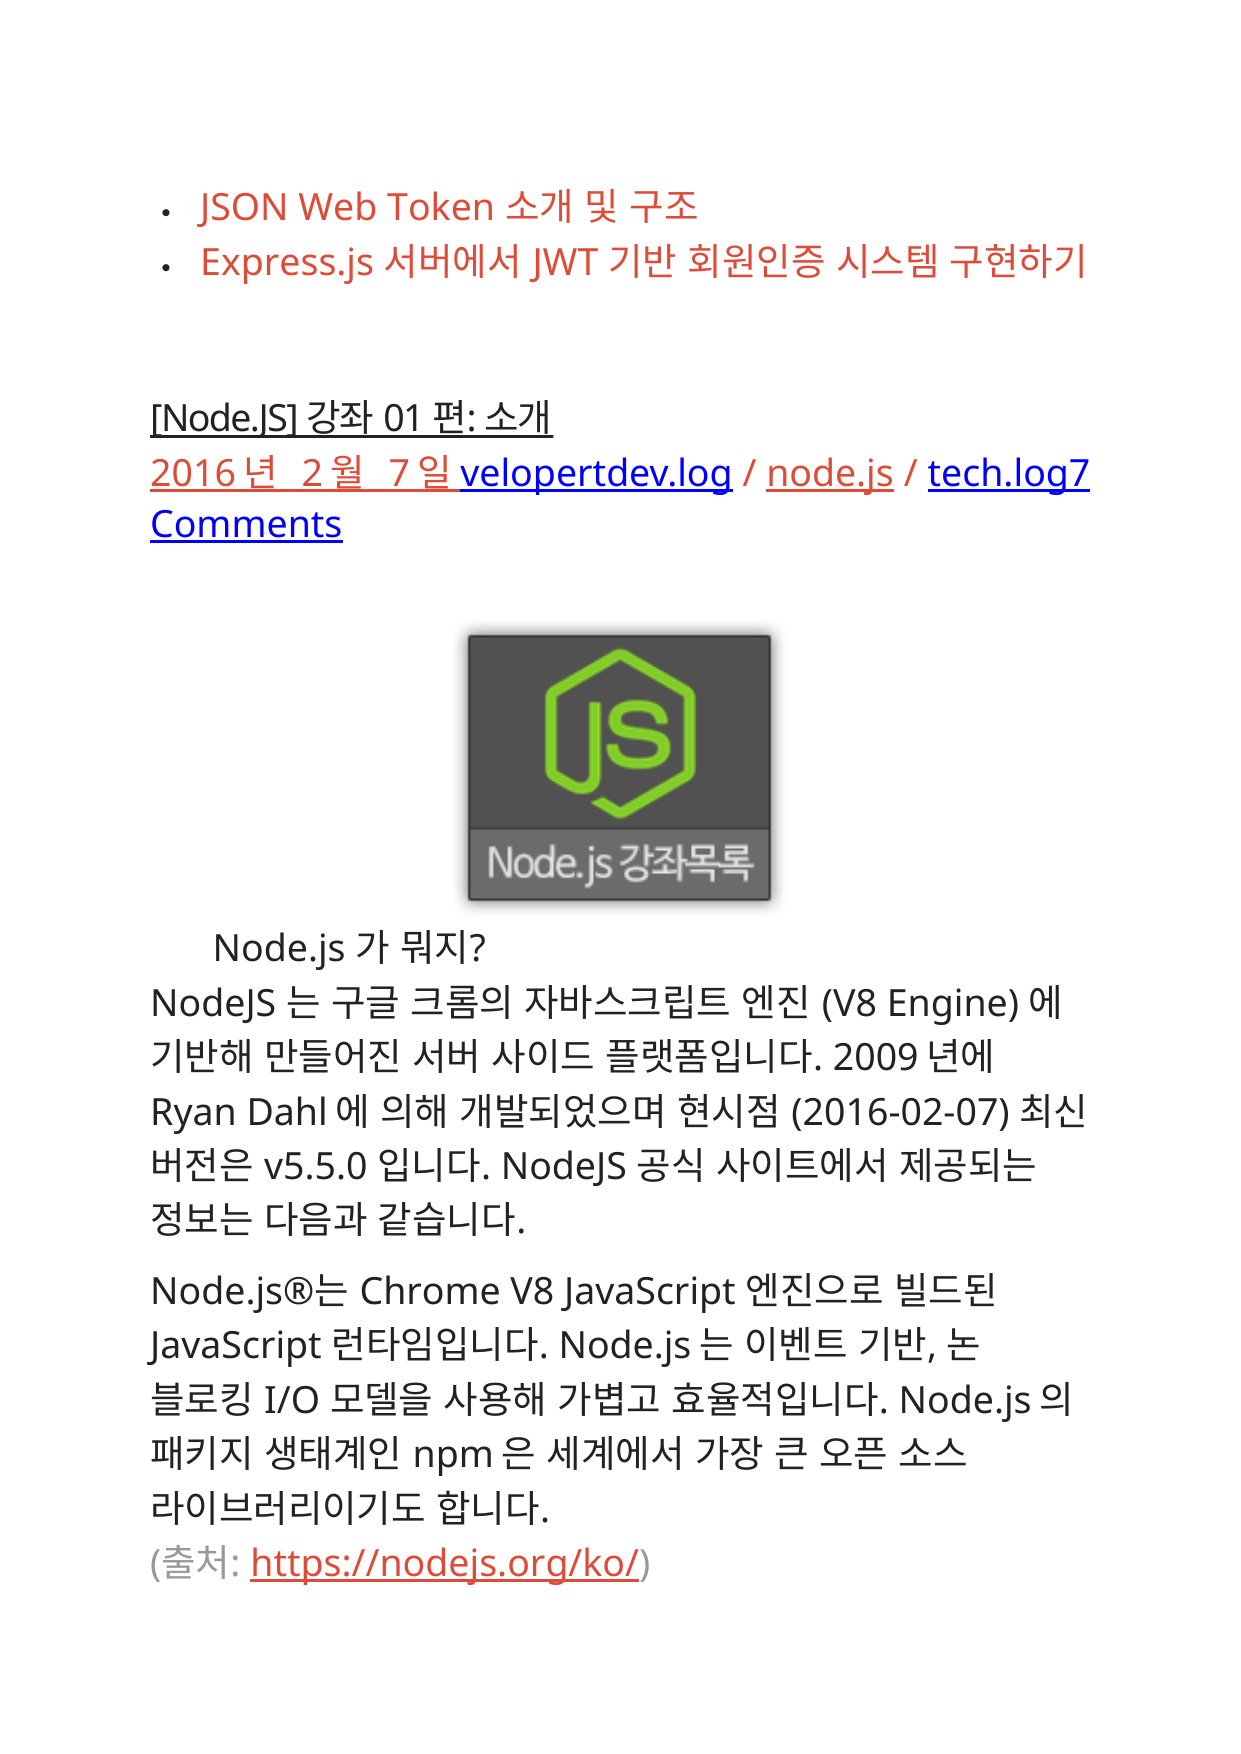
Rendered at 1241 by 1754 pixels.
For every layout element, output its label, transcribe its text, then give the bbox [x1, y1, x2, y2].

text Node.js®는 Chrome V8 JavaScript 엔진으로 빌드된 JavaScript 런타임입니다. Node.js는 이벤트 기반, 논 블로킹 I/O 모델을 사용해 가볍고 효율적입니다. Node.js의 패키지 생태계인 npm은 세계에서 가장 큰 오픈 소스 라이브러리이기도 합니다. (출처: https://nodejs.org/ko/) [150, 1261, 1090, 1587]
list JSON Web Token 소개 및 구조 [162, 177, 1090, 232]
text NodeJS 는 구글 크롬의 자바스크립트 엔진 (V8 Engine) 에 기반해 만들어진 서버 사이드 플랫폼입니다. 2009년에 Ryan Dahl에 의해 개발되었으며 현시점 (2016-02-07) 최신 버전은 v5.5.0 입니다. NodeJS 공식 사이트에서 제공되는 정보는 다음과 같습니다. [150, 972, 1090, 1245]
subtitle Node.js 가 뭐지? [212, 918, 1090, 972]
picture [452, 619, 788, 918]
text 2016년 2월 7일 velopertdev.log / node.js / tech.log7 Comments [150, 443, 1090, 548]
list Express.js 서버에서 JWT 기반 회원인증 시스템 구현하기 [162, 232, 1090, 286]
subtitle [Node.JS] 강좌 01편: 소개 [150, 388, 1090, 443]
